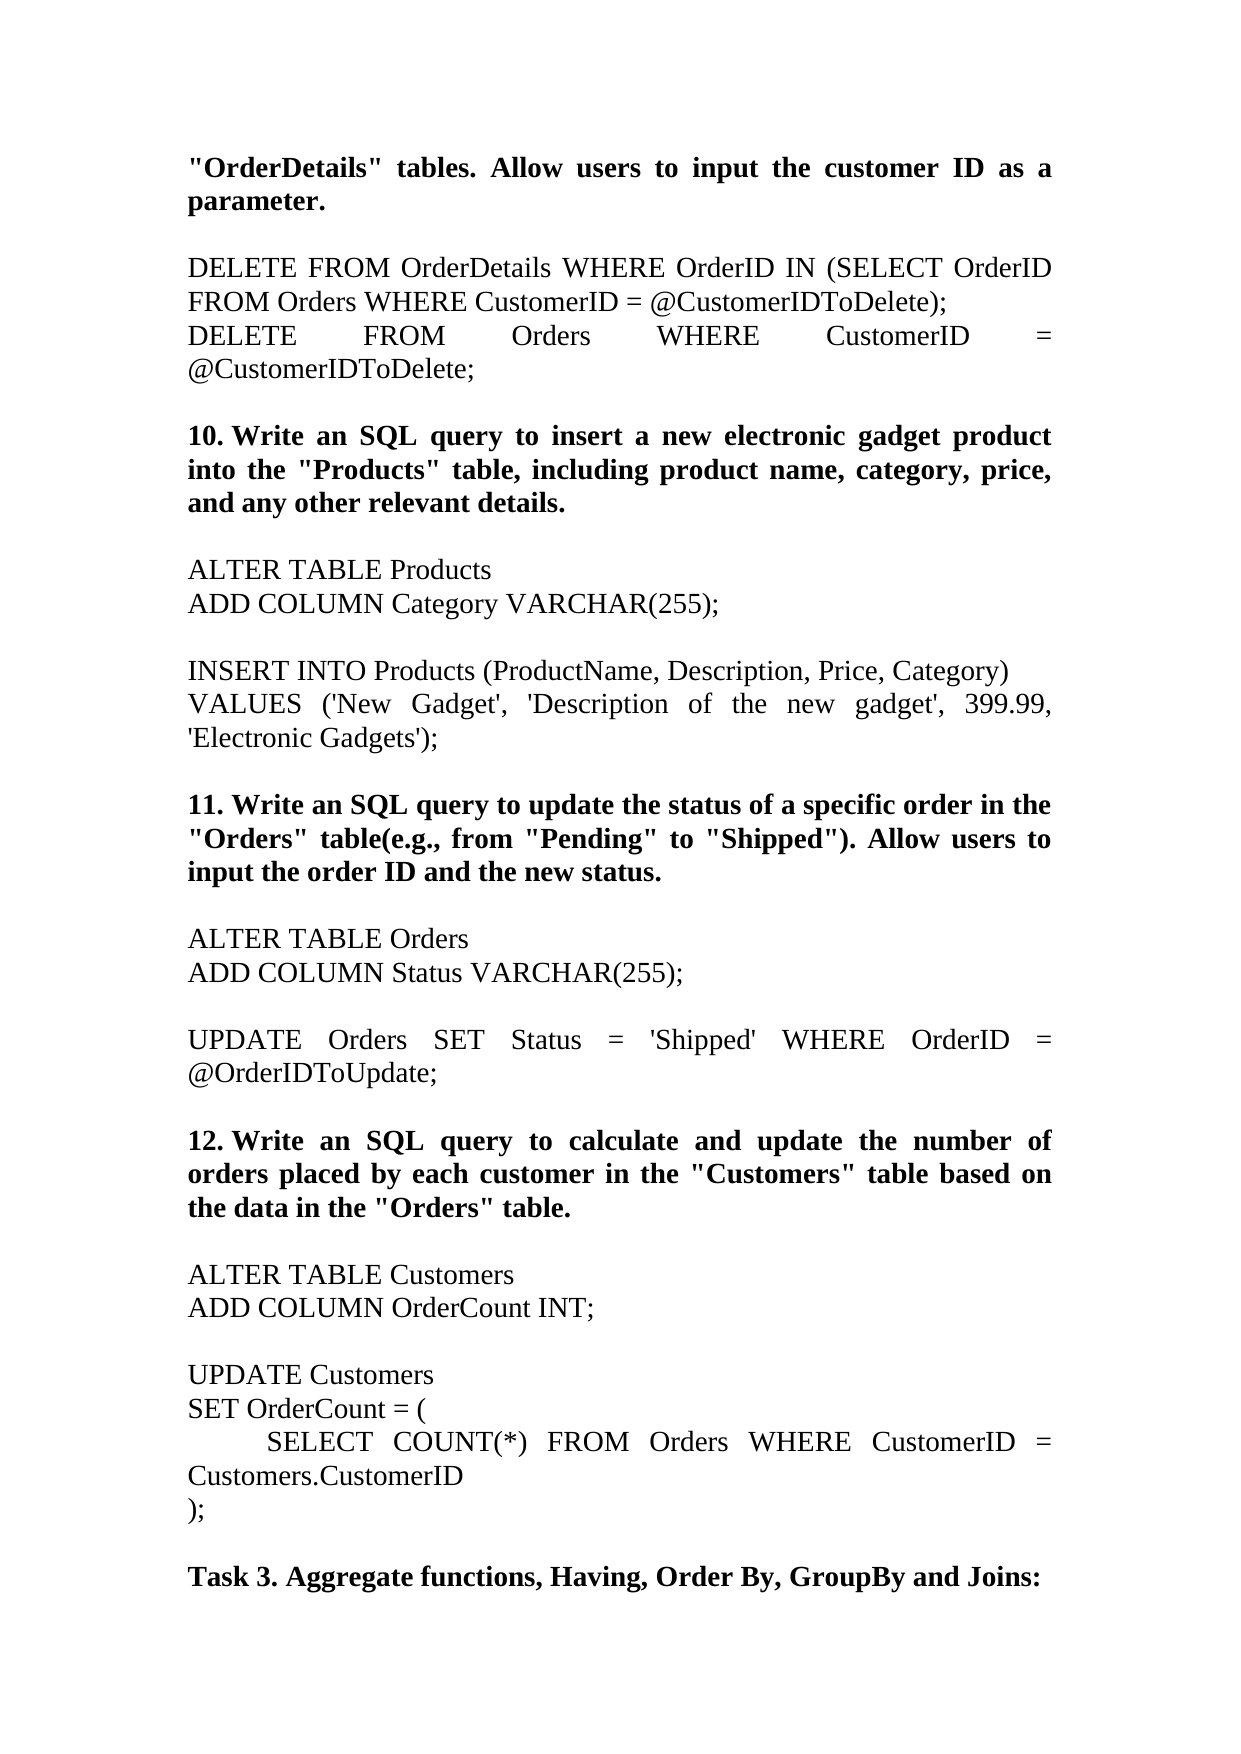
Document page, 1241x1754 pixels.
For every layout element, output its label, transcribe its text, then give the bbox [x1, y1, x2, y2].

list SELECT COUNT(*) FROM Orders WHERE CustomerID = Customers.CustomerID [187, 1424, 1053, 1492]
list ADD COLUMN Status VARCHAR(255); [187, 955, 1053, 988]
list INSERT INTO Products (ProductName, Description, Price, Category) [187, 653, 1053, 687]
list DELETE FROM Orders WHERE CustomerID = @CustomerIDToDelete; [187, 318, 1053, 385]
list ALTER TABLE Products [187, 552, 1053, 586]
list ADD COLUMN OrderCount INT; [187, 1290, 1053, 1324]
text Task 3. Aggregate functions, Having, Order By, GroupBy and Joins: [187, 1559, 1053, 1592]
list Write an SQL query to calculate and update the number of orders placed by each customer in the "Customers" table based on the data in the "Orders" table. [187, 1123, 1053, 1223]
list DELETE FROM OrderDetails WHERE OrderID IN (SELECT OrderID FROM Orders WHERE CustomerID = @CustomerIDToDelete); [187, 251, 1053, 318]
list VALUES ('New Gadget', 'Description of the new gadget', 399.99, 'Electronic Gadgets'); [187, 687, 1053, 754]
list SET OrderCount = ( [187, 1391, 1053, 1424]
list ); [187, 1492, 1053, 1525]
list ADD COLUMN Category VARCHAR(255); [187, 586, 1053, 619]
list ALTER TABLE Orders [187, 921, 1053, 955]
list UPDATE Orders SET Status = 'Shipped' WHERE OrderID = @OrderIDToUpdate; [187, 1022, 1053, 1089]
list Write an SQL query to update the status of a specific order in the "Orders" table(e.g., from "Pending" to "Shipped"). Allow users to input the order ID and the new status. [187, 787, 1053, 888]
list UPDATE Customers [187, 1357, 1053, 1391]
list Write an SQL query to insert a new electronic gadget product into the "Products" table, including product name, category, price, and any other relevant details. [187, 418, 1053, 519]
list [187, 150, 1053, 217]
list ALTER TABLE Customers [187, 1257, 1053, 1290]
